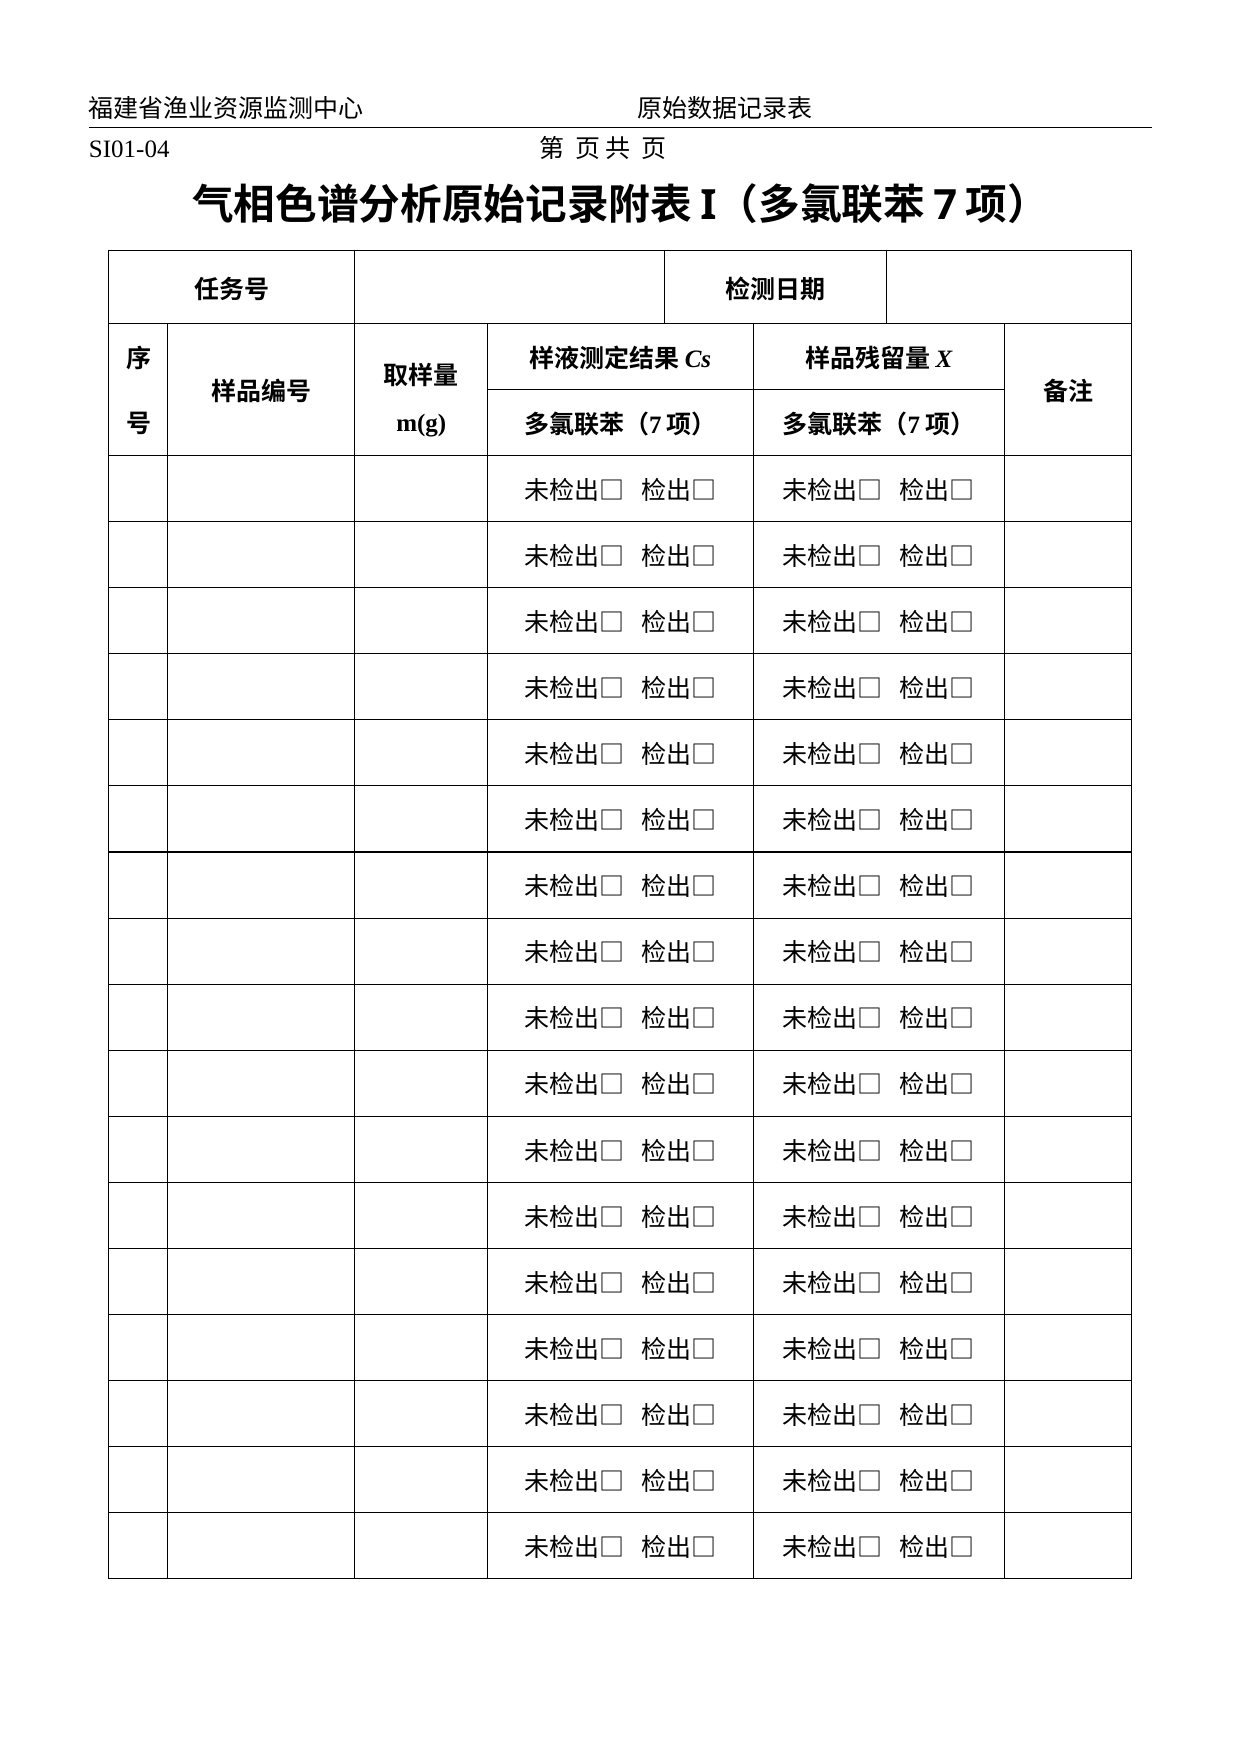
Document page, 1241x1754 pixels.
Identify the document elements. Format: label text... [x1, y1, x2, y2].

table_cell [355, 985, 487, 1049]
table_cell 未检出□ 检出□ [488, 1381, 753, 1446]
table_cell [168, 588, 354, 653]
table_cell [355, 1447, 487, 1512]
table_header [355, 251, 664, 323]
table_header [887, 251, 1131, 323]
table_cell [168, 1051, 354, 1116]
table_cell [168, 919, 354, 983]
table_cell [355, 1315, 487, 1380]
table_cell [355, 456, 487, 521]
table_cell [355, 654, 487, 719]
table_cell 未检出□ 检出□ [754, 588, 1004, 653]
table_cell 未检出□ 检出□ [488, 588, 753, 653]
table_cell 未检出□ 检出□ [754, 456, 1004, 521]
table_cell [355, 522, 487, 587]
table_cell 未检出□ 检出□ [754, 919, 1004, 983]
table_cell [168, 456, 354, 521]
table_cell 未检出□ 检出□ [488, 1117, 753, 1182]
table_cell 未检出□ 检出□ [488, 720, 753, 785]
table_cell [168, 522, 354, 587]
text 气相色谱分析原始记录附表I（多氯联苯7项） [89, 169, 1152, 234]
table_cell 未检出□ 检出□ [488, 654, 753, 719]
table_cell [355, 1249, 487, 1314]
table_cell [168, 1183, 354, 1248]
table_cell [1005, 853, 1131, 917]
table_cell [109, 654, 167, 719]
table_cell 备注 [1005, 324, 1131, 455]
table_cell [109, 919, 167, 983]
table_cell [109, 522, 167, 587]
table_cell [1005, 456, 1131, 521]
table_cell [168, 1513, 354, 1578]
table_cell [109, 786, 167, 851]
table_cell [355, 1117, 487, 1182]
table_cell [355, 1513, 487, 1578]
table_cell 未检出□ 检出□ [754, 720, 1004, 785]
table_cell 未检出□ 检出□ [754, 1051, 1004, 1116]
table_cell [109, 1117, 167, 1182]
table_cell [168, 720, 354, 785]
table_cell 样液测定结果Cs [488, 324, 753, 389]
table_cell 未检出□ 检出□ [488, 1447, 753, 1512]
table_cell [1005, 1513, 1131, 1578]
table_cell [1005, 786, 1131, 851]
table_cell [1005, 1249, 1131, 1314]
table_cell [355, 1183, 487, 1248]
table_cell 未检出□ 检出□ [488, 1183, 753, 1248]
table_cell 未检出□ 检出□ [754, 654, 1004, 719]
table_cell [109, 1051, 167, 1116]
table_cell [1005, 654, 1131, 719]
table_cell 序号 [109, 324, 167, 455]
table_cell [109, 1447, 167, 1512]
table_cell [1005, 1315, 1131, 1380]
table_cell [168, 1315, 354, 1380]
table_cell [109, 456, 167, 521]
table_cell [168, 1249, 354, 1314]
table_cell [168, 1117, 354, 1182]
table_cell [1005, 1381, 1131, 1446]
table_cell [1005, 1183, 1131, 1248]
table_cell 未检出□ 检出□ [754, 1381, 1004, 1446]
table_cell [355, 919, 487, 983]
table_cell 未检出□ 检出□ [754, 1117, 1004, 1182]
table_header 任务号 [109, 251, 354, 323]
table_cell 未检出□ 检出□ [488, 786, 753, 851]
table_cell 取样量 m(g) [355, 324, 487, 455]
table_cell [109, 1381, 167, 1446]
table_cell 未检出□ 检出□ [488, 853, 753, 917]
table_cell [168, 985, 354, 1049]
table_cell [1005, 1447, 1131, 1512]
table_cell [168, 1381, 354, 1446]
table_cell 未检出□ 检出□ [754, 1447, 1004, 1512]
table_cell 多氯联苯（7项） [754, 390, 1004, 455]
table_cell 未检出□ 检出□ [754, 786, 1004, 851]
table_cell [1005, 588, 1131, 653]
table_cell [1005, 919, 1131, 983]
table_cell [355, 588, 487, 653]
table_cell 样品编号 [168, 324, 354, 455]
table_cell 未检出□ 检出□ [754, 1249, 1004, 1314]
table_cell [355, 1051, 487, 1116]
table_cell 未检出□ 检出□ [754, 522, 1004, 587]
table_cell [109, 1513, 167, 1578]
table_cell [109, 1315, 167, 1380]
table_cell [109, 720, 167, 785]
table_cell 未检出□ 检出□ [488, 1513, 753, 1578]
table_cell 样品残留量X [754, 324, 1004, 389]
table_cell 多氯联苯（7项） [488, 390, 753, 455]
table_cell 未检出□ 检出□ [488, 1249, 753, 1314]
table_cell 未检出□ 检出□ [754, 1183, 1004, 1248]
table_cell [1005, 1117, 1131, 1182]
table_cell [1005, 522, 1131, 587]
table_cell [109, 1183, 167, 1248]
table_cell 未检出□ 检出□ [754, 853, 1004, 917]
table_cell [168, 853, 354, 917]
table_cell [109, 985, 167, 1049]
table_cell [1005, 1051, 1131, 1116]
table_header 检测日期 [665, 251, 886, 323]
table_cell 未检出□ 检出□ [488, 919, 753, 983]
table_cell [1005, 720, 1131, 785]
table_cell [109, 1249, 167, 1314]
table_cell [168, 654, 354, 719]
table_cell 未检出□ 检出□ [488, 456, 753, 521]
table_cell [109, 588, 167, 653]
table_cell [168, 1447, 354, 1512]
table_cell 未检出□ 检出□ [754, 985, 1004, 1049]
table_cell 未检出□ 检出□ [488, 985, 753, 1049]
table_cell [355, 1381, 487, 1446]
table_cell 未检出□ 检出□ [488, 1315, 753, 1380]
table_cell 未检出□ 检出□ [754, 1513, 1004, 1578]
table_cell [1005, 985, 1131, 1049]
table_cell [109, 853, 167, 917]
table_cell 未检出□ 检出□ [488, 522, 753, 587]
table_cell [355, 720, 487, 785]
table_cell 未检出□ 检出□ [754, 1315, 1004, 1380]
table_cell [355, 853, 487, 917]
table_cell [168, 786, 354, 851]
table_cell 未检出□ 检出□ [488, 1051, 753, 1116]
table_cell [355, 786, 487, 851]
